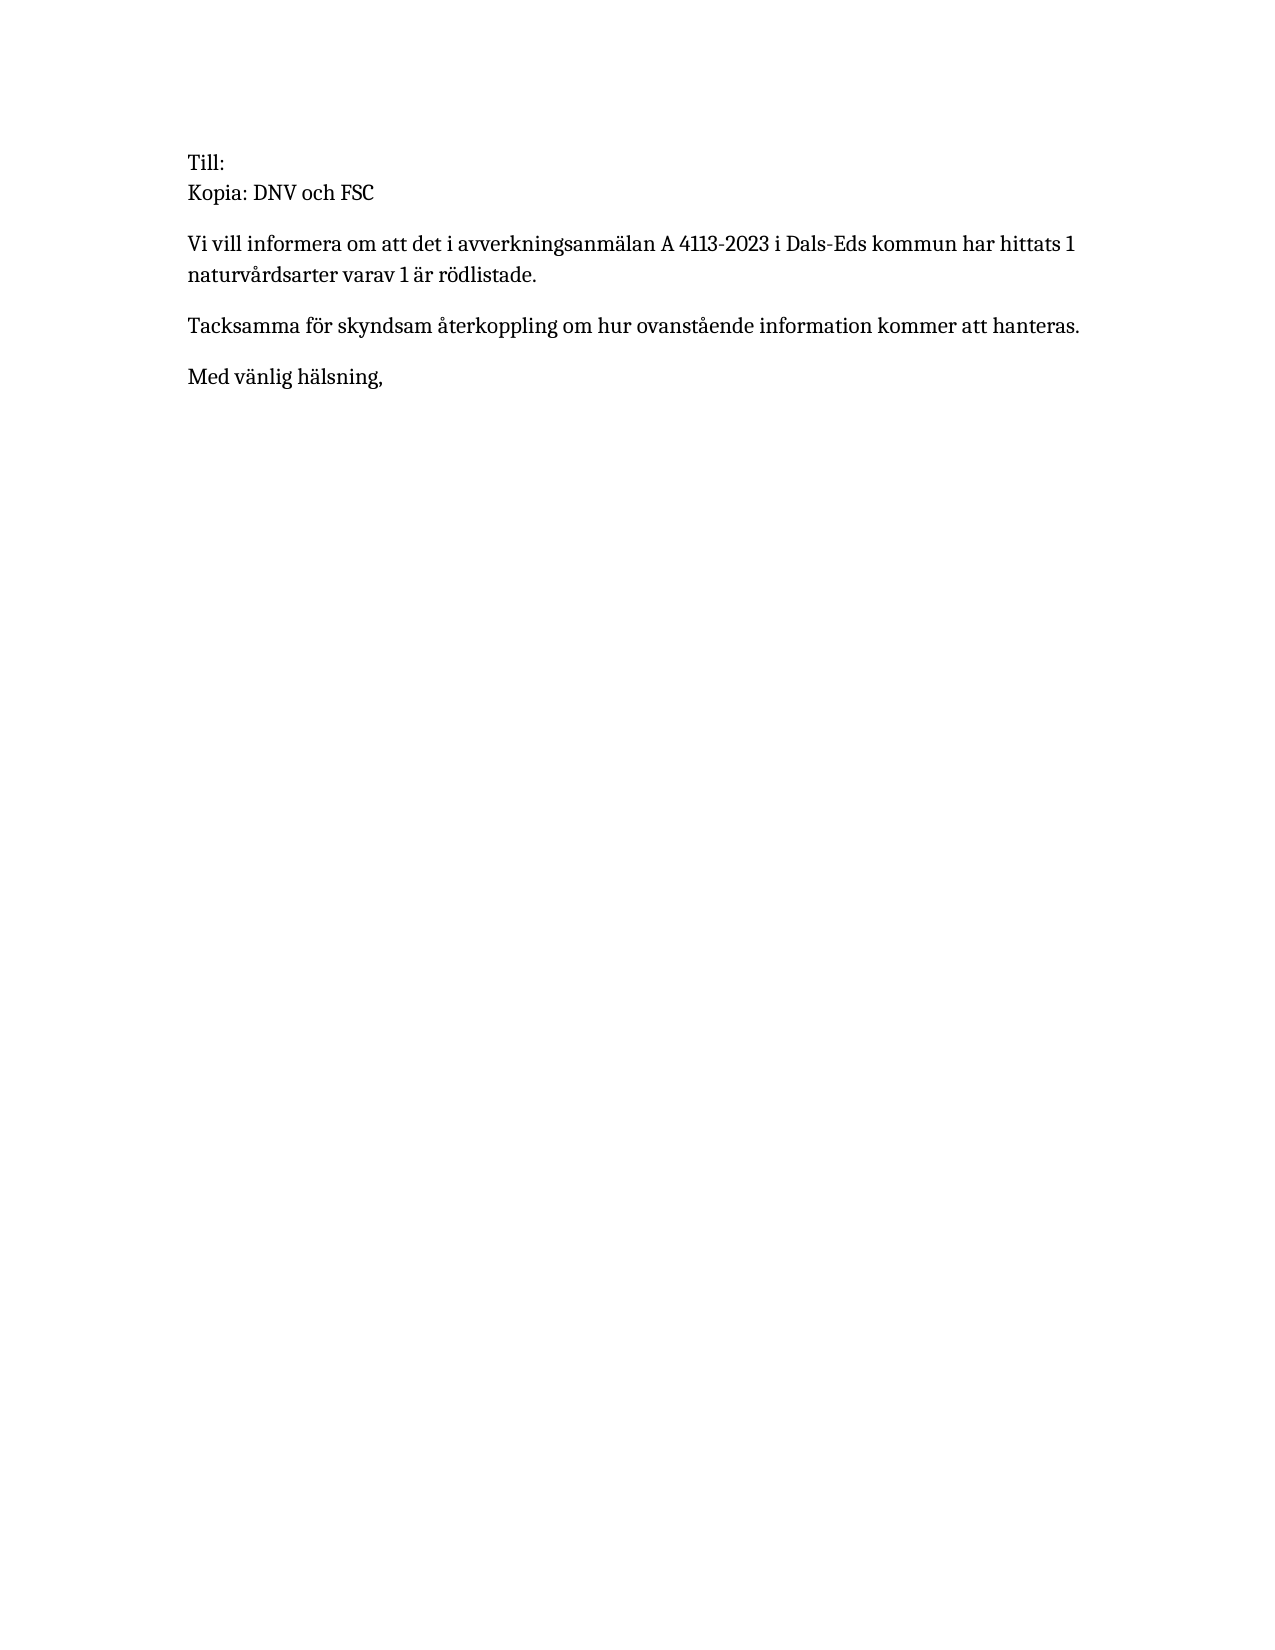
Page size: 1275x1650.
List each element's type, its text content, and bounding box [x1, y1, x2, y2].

text Tacksamma för skyndsam återkoppling om hur ovanstående information kommer att hanteras. [187, 312, 1087, 339]
text Med vänlig hälsning, [187, 363, 1087, 420]
text Till: Kopia: DNV och FSC [187, 150, 1087, 207]
text Vi vill informera om att det i avverkningsanmälan A 4113-2023 i Dals-Eds kommun har hittats 1 naturvårdsarter varav 1 är rödlistade. [187, 231, 1087, 288]
